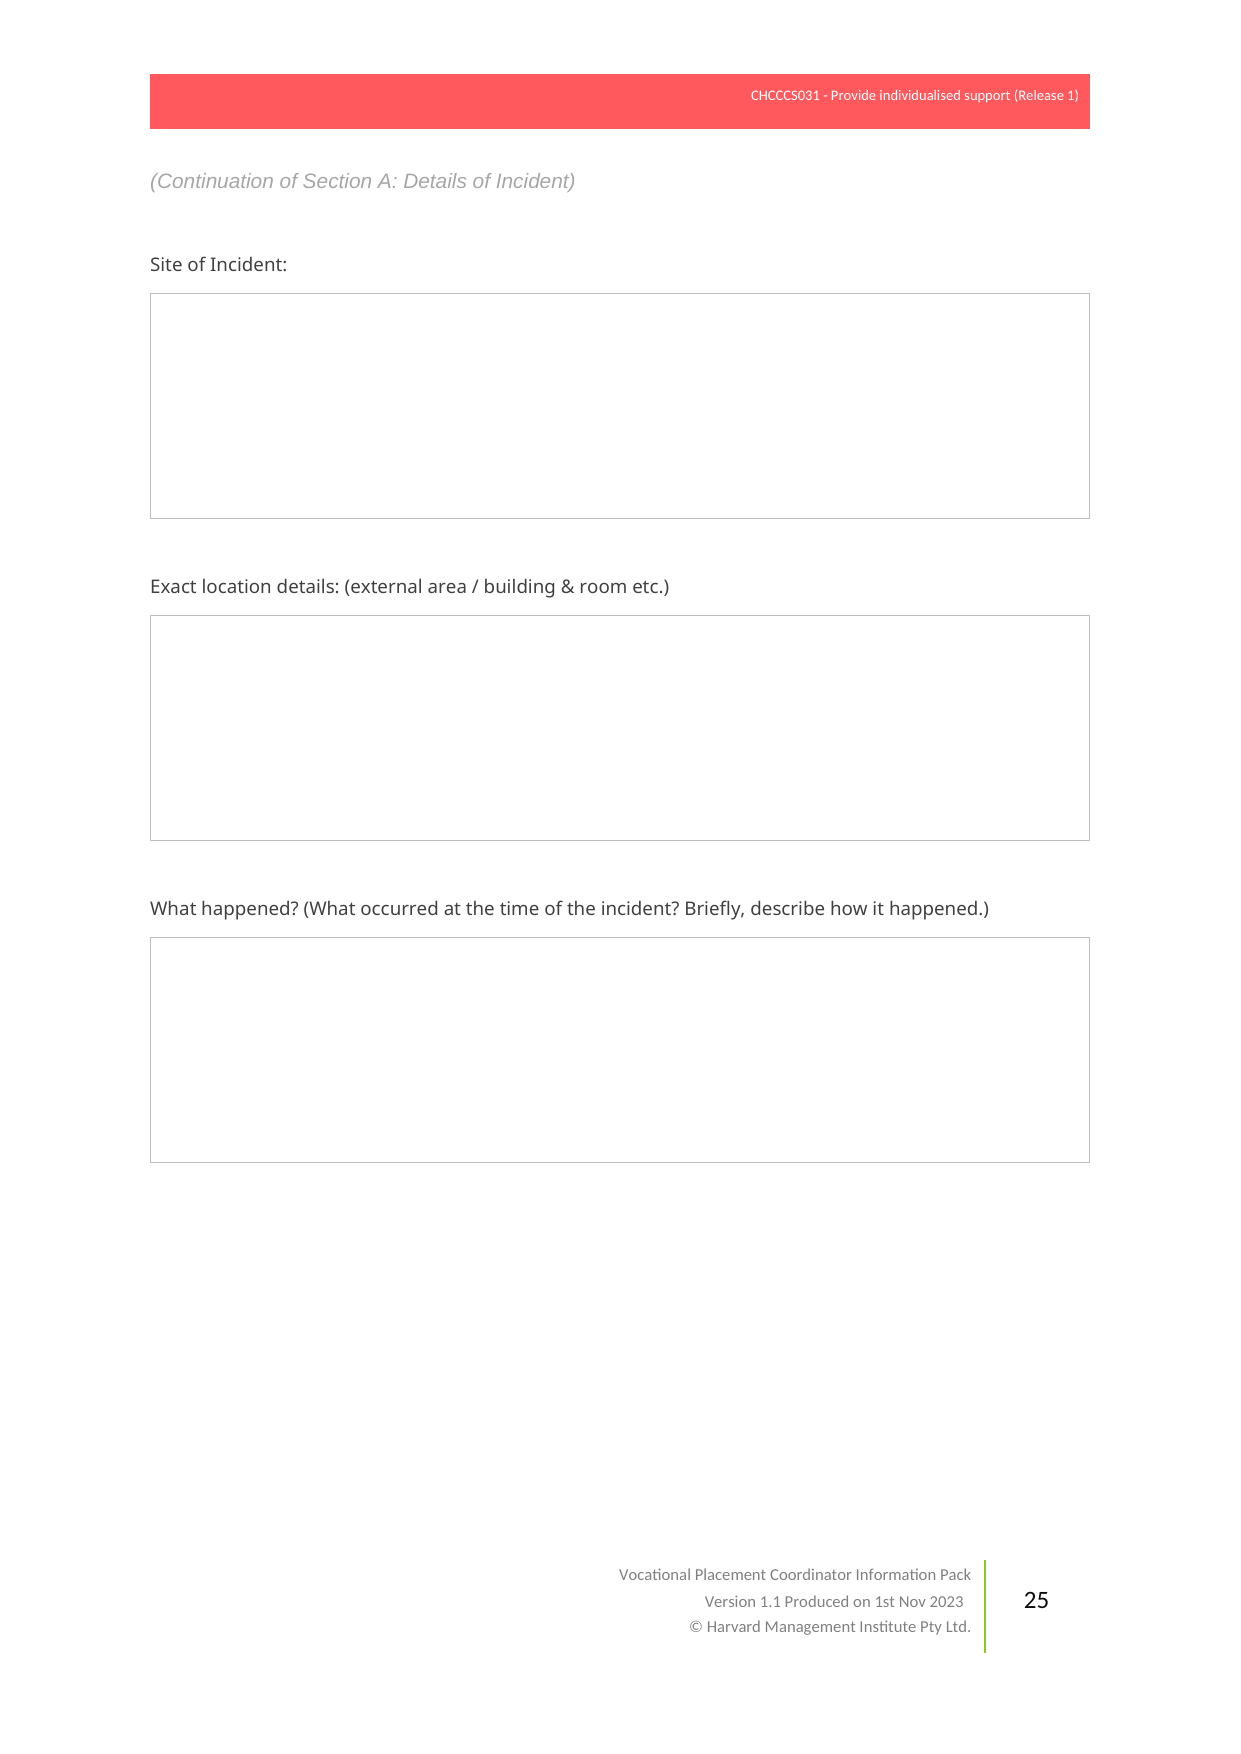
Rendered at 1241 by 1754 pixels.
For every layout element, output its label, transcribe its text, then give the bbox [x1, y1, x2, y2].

table_header [151, 616, 1089, 840]
table_header [151, 938, 1089, 1162]
text Exact location details: (external area / building & room etc.) [150, 573, 1090, 599]
text (Continuation of Section A: Details of Incident) [150, 169, 1090, 193]
table_header [151, 294, 1089, 518]
text What happened? (What occurred at the time of the incident? Briefly, describe how it happened.) [150, 895, 1090, 921]
text Site of Incident: [150, 251, 1090, 277]
